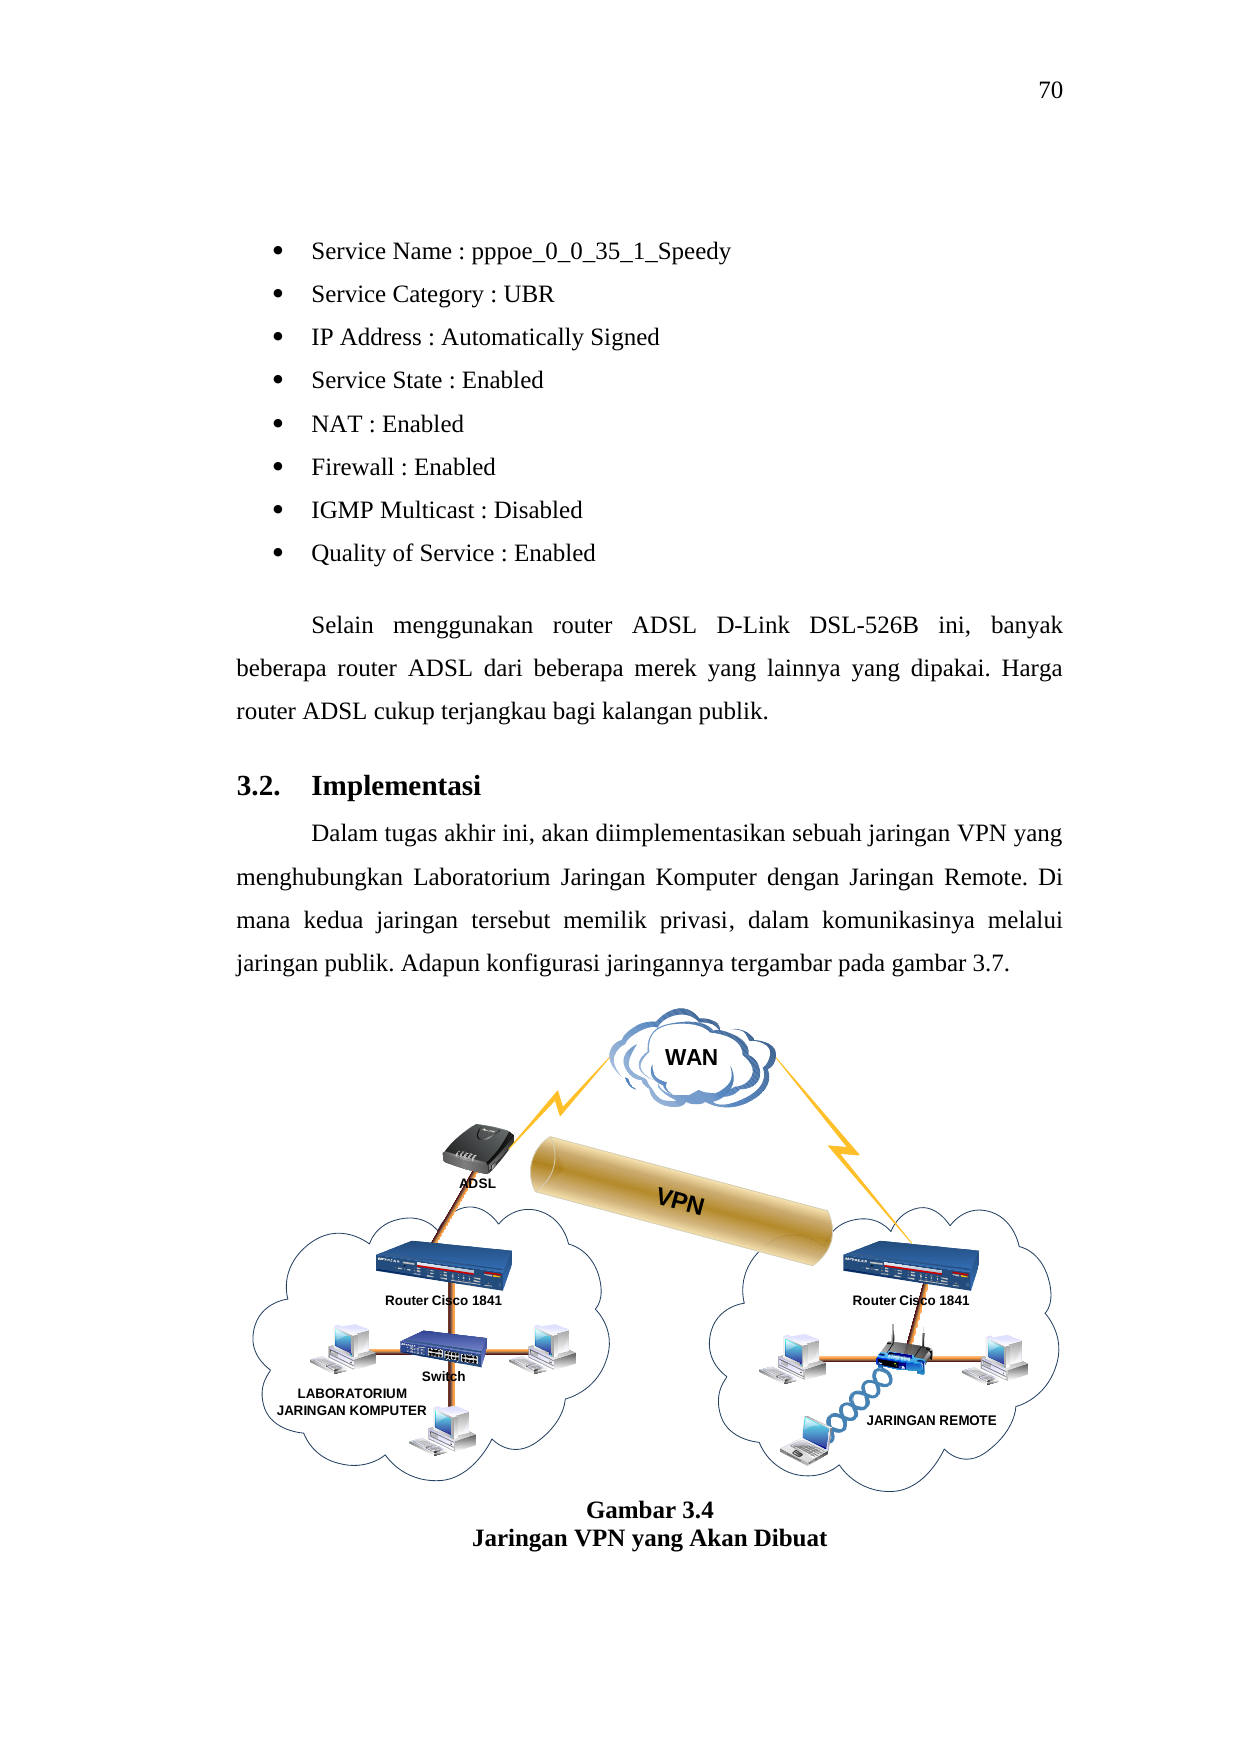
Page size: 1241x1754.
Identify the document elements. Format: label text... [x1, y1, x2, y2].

list IGMP Multicast : Disabled [274, 495, 1063, 524]
list NAT : Enabled [274, 409, 1063, 437]
list Implementasi [237, 768, 1063, 802]
list Quality of Service : Enabled [274, 538, 1063, 567]
text Jaringan VPN yang Akan Dibuat [236, 1523, 1063, 1552]
text Gambar 3.4 [236, 1495, 1063, 1523]
list Service Category : UBR [274, 279, 1063, 308]
text Selain menggunakan router ADSL D-Link DSL-526B ini, banyak beberapa router ADSL dari beberapa merek yang lainnya yang dipakai. Harga router ADSL cukup terjangkau bagi kalangan publik. [236, 610, 1063, 725]
list Service Name : pppoe_0_0_35_1_Speedy [274, 236, 1063, 265]
list Dalam tugas akhir ini, akan diimplementasikan sebuah jaringan VPN yang menghubungkan Laboratorium Jaringan Komputer dengan Jaringan Remote. Di mana kedua jaringan tersebut memilik privasi, dalam komunikasinya melalui jaringan publik. Adapun konfigurasi jaringannya tergambar pada gambar 3.7. [236, 818, 1063, 977]
list IP Address : Automatically Signed [274, 322, 1063, 351]
list Firewall : Enabled [274, 452, 1063, 481]
list Service State : Enabled [274, 366, 1063, 394]
